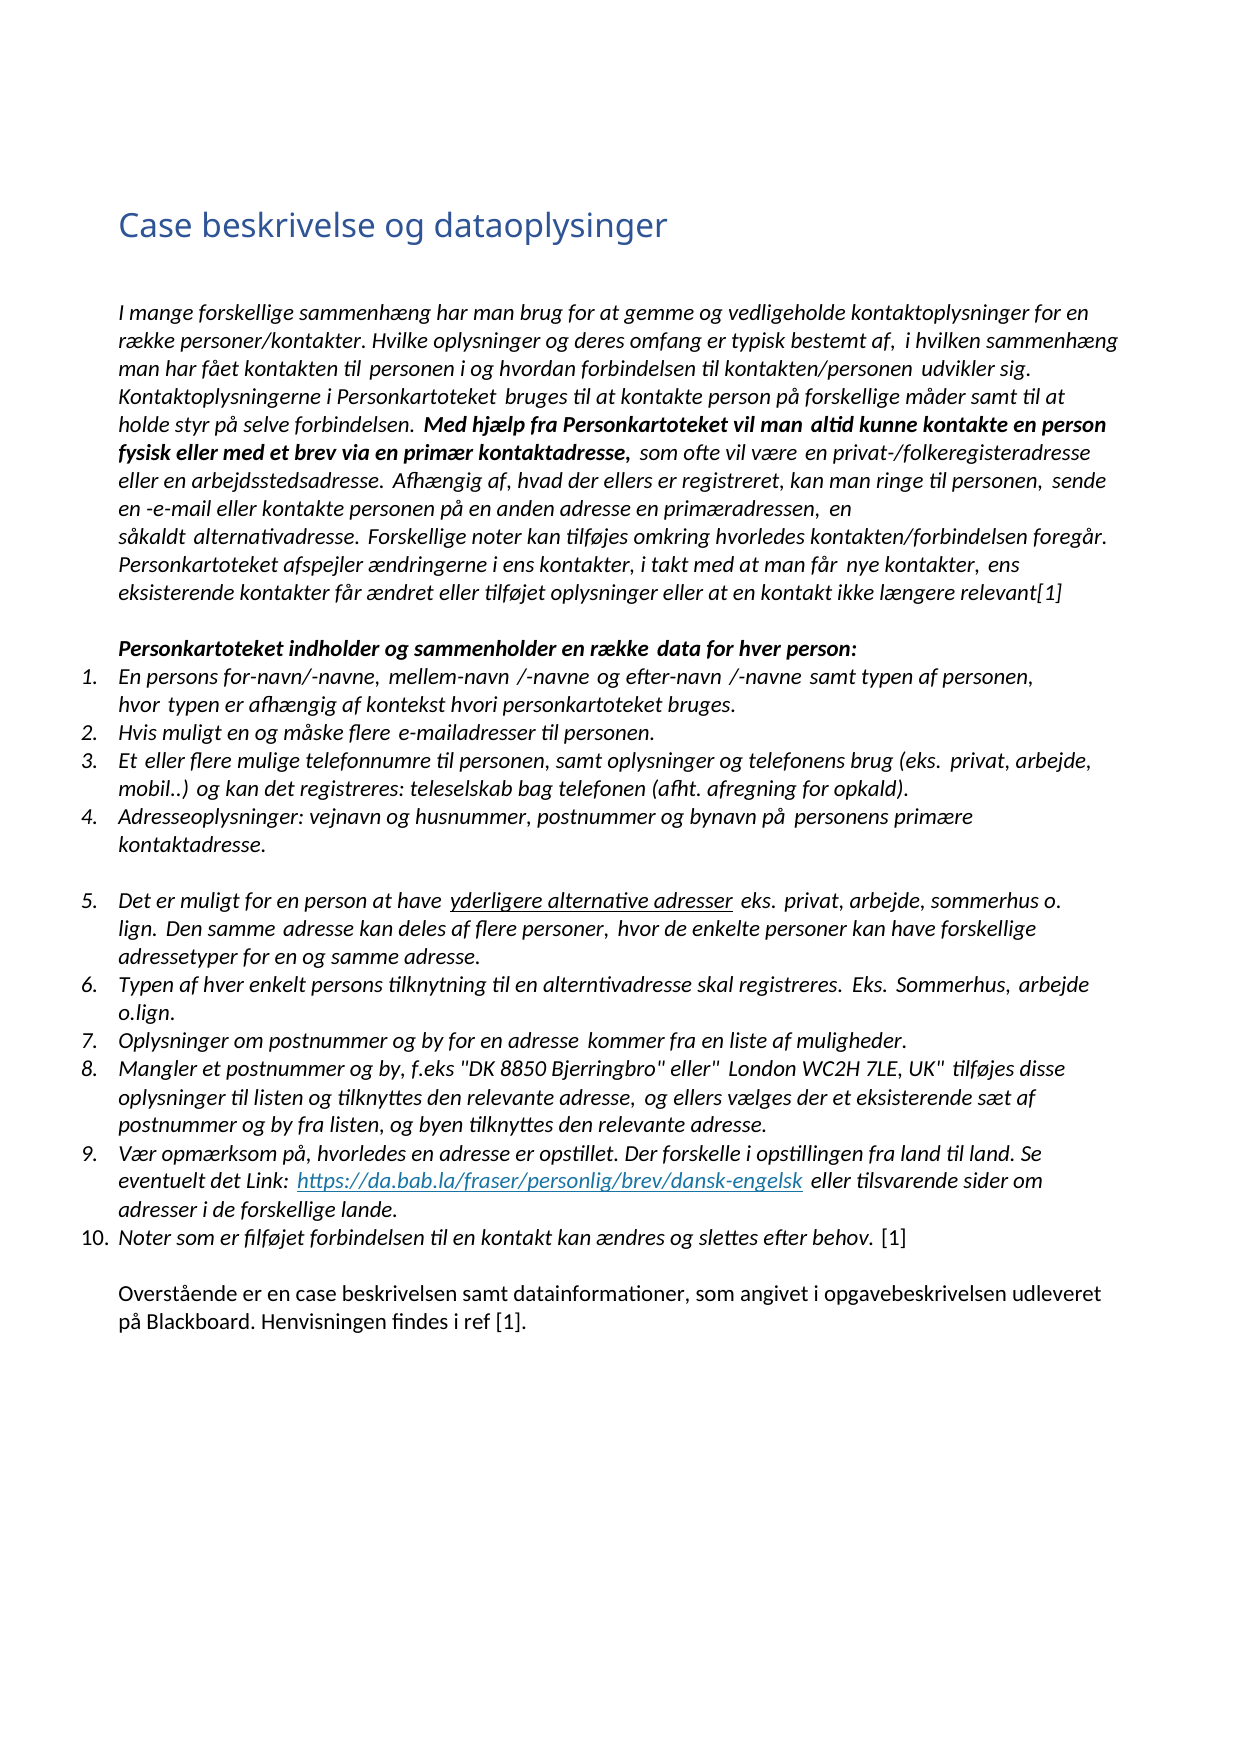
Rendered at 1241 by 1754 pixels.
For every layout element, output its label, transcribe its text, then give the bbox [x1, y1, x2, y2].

list Noter som er filføjet forbindelsen til en kontakt kan ændres og slettes efter behov. [1] [81, 1223, 1122, 1251]
list Vær opmærksom på, hvorledes en adresse er opstillet. Der forskelle i opstillingen fra land til land. Se eventuelt det Link: https://da.bab.la/fraser/personlig/brev/dansk-engelsk eller tilsvarende sider om adresser i de forskellige lande. [81, 1139, 1122, 1223]
text Kontaktoplysningerne i Personkartoteket bruges til at kontakte person på forskellige måder samt til at holde styr på selve forbindelsen. Med hjælp fra Personkartoteket vil man altid kunne kontakte en person fysisk eller med et brev via en primær kontaktadresse, som ofte vil være en privat-/folkeregisteradresse eller en arbejdsstedsadresse. Afhængig af, hvad der ellers er registreret, kan man ringe til personen, sende en -e-mail eller kontakte personen på en anden adresse en primæradressen, en såkaldt alternativadresse. Forskellige noter kan tilføjes omkring hvorledes kontakten/forbindelsen foregår. [118, 382, 1122, 550]
text Overstående er en case beskrivelsen samt datainformationer, som angivet i opgavebeskrivelsen udleveret på Blackboard. Henvisningen findes i ref [1]. [118, 1279, 1122, 1335]
text I mange forskellige sammenhæng har man brug for at gemme og vedligeholde kontaktoplysninger for en række personer/kontakter. Hvilke oplysninger og deres omfang er typisk bestemt af, i hvilken sammenhæng man har fået kontakten til personen i og hvordan forbindelsen til kontakten/personen udvikler sig. [118, 298, 1122, 382]
list Mangler et postnummer og by, f.eks "DK 8850 Bjerringbro" eller" London WC2H 7LE, UK" tilføjes disse oplysninger til listen og tilknyttes den relevante adresse, og ellers vælges der et eksisterende sæt af postnummer og by fra listen, og byen tilknyttes den relevante adresse. [81, 1054, 1122, 1139]
subtitle Case beskrivelse og dataoplysinger [118, 202, 1122, 248]
list Det er muligt for en person at have yderligere alternative adresser eks. privat, arbejde, sommerhus o. lign. Den samme adresse kan deles af flere personer, hvor de enkelte personer kan have forskellige adressetyper for en og samme adresse. [81, 886, 1122, 971]
list Typen af hver enkelt persons tilknytning til en alterntivadresse skal registreres. Eks. Sommerhus, arbejde o.lign. [81, 971, 1122, 1027]
list Oplysninger om postnummer og by for en adresse kommer fra en liste af muligheder. [81, 1027, 1122, 1054]
list Adresseoplysninger: vejnavn og husnummer, postnummer og bynavn på personens primære kontaktadresse. [81, 802, 1122, 886]
text Personkartoteket indholder og sammenholder en række data for hver person: [118, 634, 1122, 662]
list Hvis muligt en og måske flere e-mailadresser til personen. [81, 718, 1122, 746]
list Et eller flere mulige telefonnumre til personen, samt oplysninger og telefonens brug (eks. privat, arbejde, mobil..) og kan det registreres: teleselskab bag telefonen (afht. afregning for opkald). [81, 746, 1122, 802]
text Personkartoteket afspejler ændringerne i ens kontakter, i takt med at man får nye kontakter, ens eksisterende kontakter får ændret eller tilføjet oplysninger eller at en kontakt ikke længere relevant[1] [118, 550, 1122, 606]
list En persons for-navn/-navne, mellem-navn /-navne og efter-navn /-navne samt typen af personen, hvor typen er afhængig af kontekst hvori personkartoteket bruges. [81, 662, 1122, 718]
